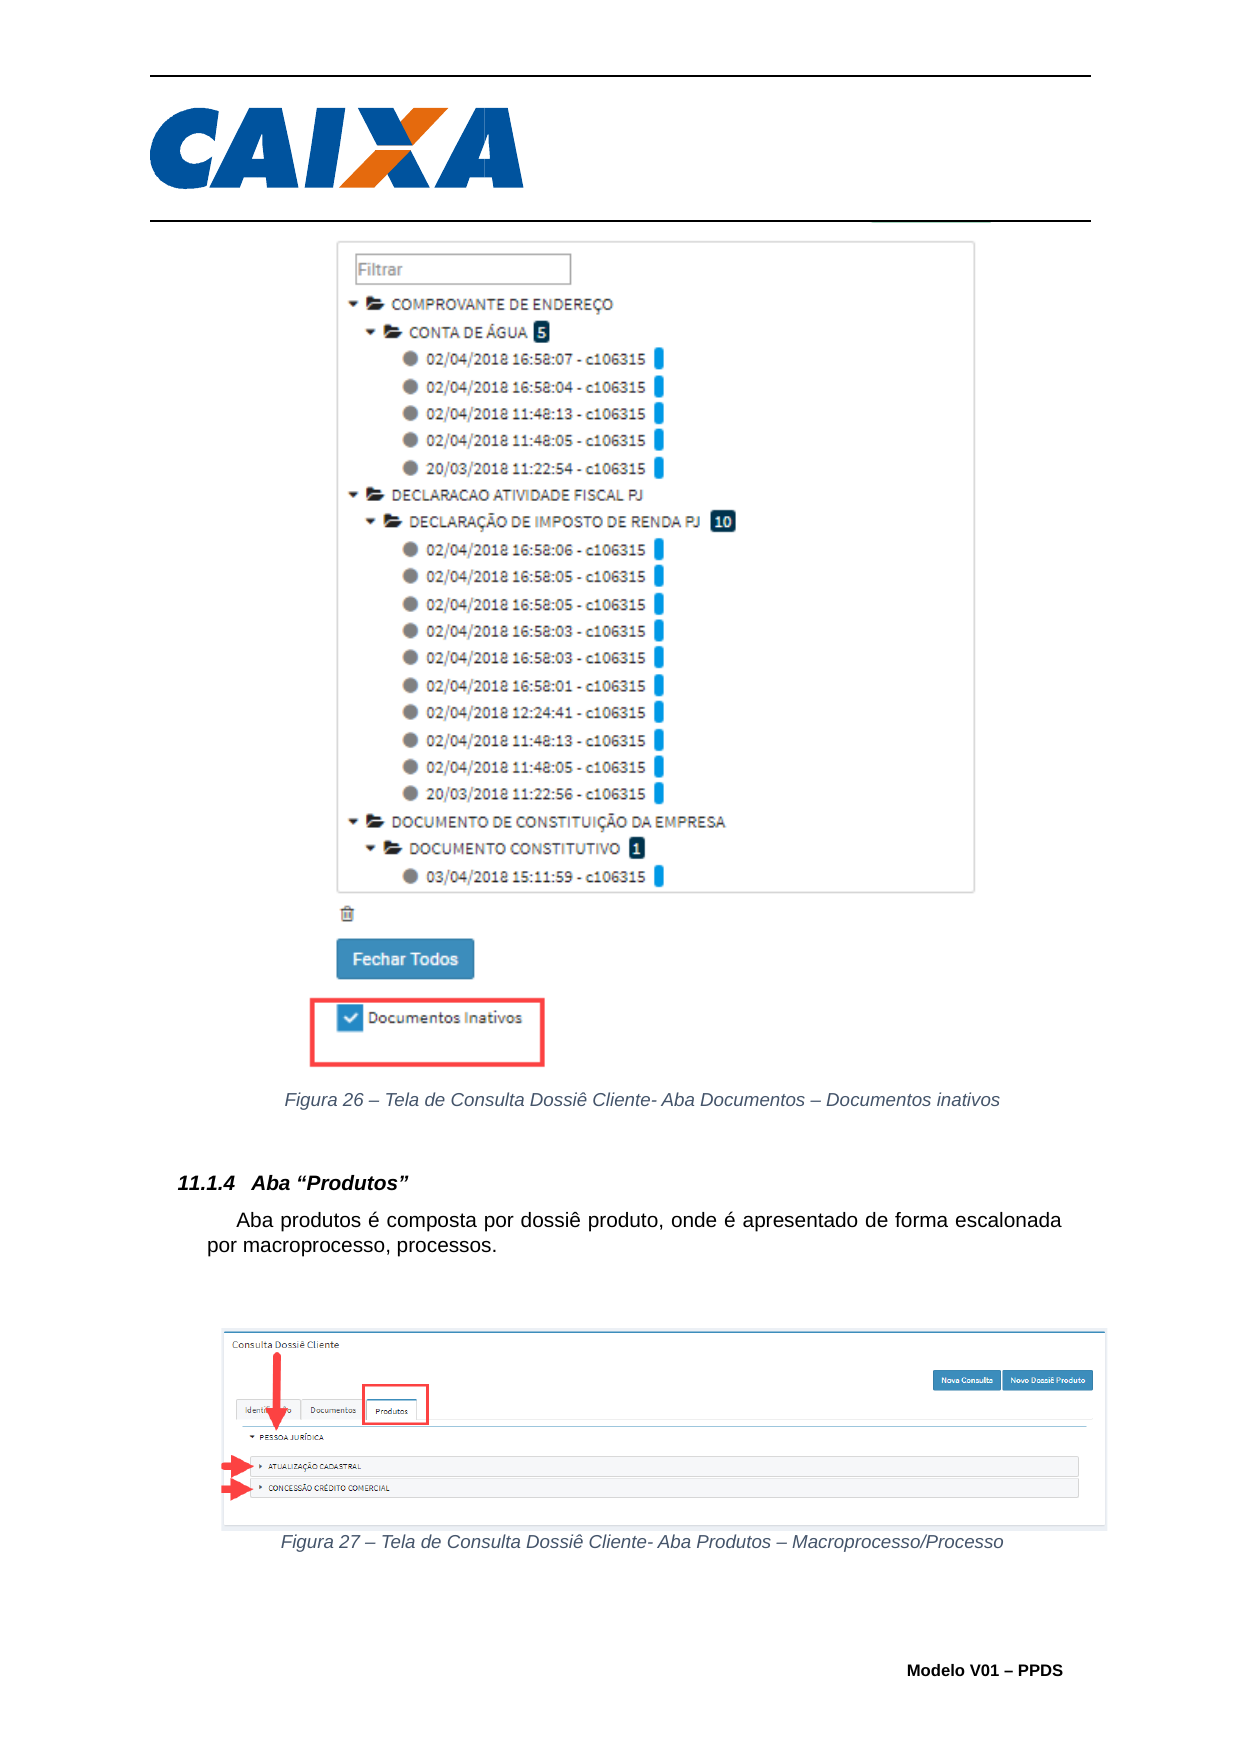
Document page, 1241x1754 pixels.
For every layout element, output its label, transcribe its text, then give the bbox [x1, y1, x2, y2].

subtitle Aba produtos é composta por dossiê produto, onde é apresentado de forma escalonada por macroprocesso, processos. [207, 1207, 1063, 1257]
subtitle Figura 27 – Tela de Consulta Dossiê Cliente- Aba Produtos – Macroprocesso/Processo [221, 1531, 1063, 1552]
picture [293, 222, 991, 1089]
picture [150, 112, 158, 143]
subtitle Aba “Produtos” [177, 1170, 1063, 1195]
picture [221, 1328, 1108, 1531]
